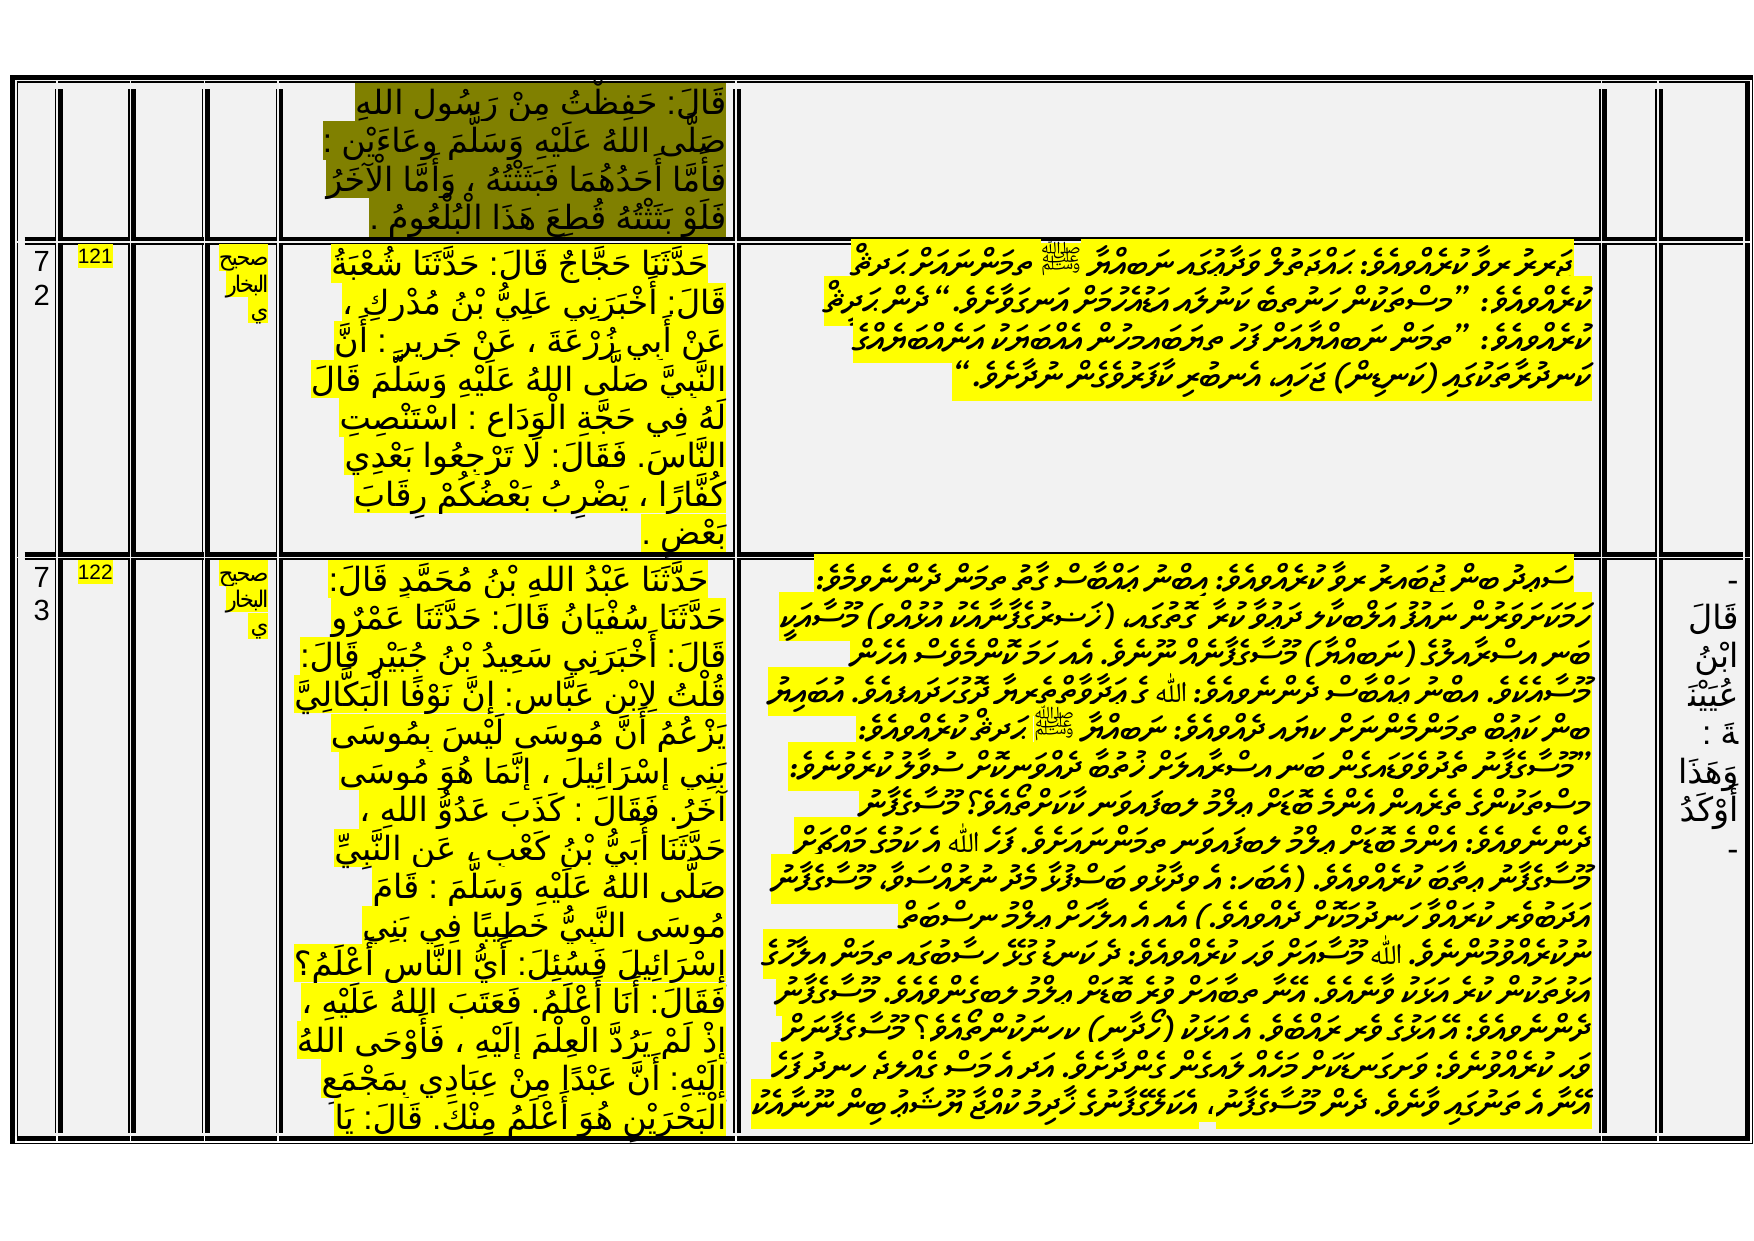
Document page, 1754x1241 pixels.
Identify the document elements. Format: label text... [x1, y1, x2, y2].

table_cell 122 [59, 552, 132, 1136]
table_cell [136, 245, 202, 552]
table_cell صحيح البخاري [206, 552, 279, 1136]
table_cell 120 [59, 80, 132, 237]
table_cell [15, 237, 59, 552]
table_cell [15, 552, 59, 1136]
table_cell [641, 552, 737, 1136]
table_cell [1607, 245, 1655, 552]
table_cell [1659, 237, 1749, 552]
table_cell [1659, 552, 1749, 1136]
table_cell [1603, 552, 1659, 1136]
table_cell حَدَّثَنَا حَجَّاجٌ قَالَ: حَدَّثَنَا شُعْبَةُ قَالَ: أَخْبَرَنِي عَلِيُّ بْنُ مُدْرِكٍ ، عَنْ أَبِي زُرْعَةَ ، عَنْ جَرِيرٍ : أَنَّ النَّبِيَّ صَلَّى اللهُ عَلَيْهِ وَسَلَّمَ قَالَ لَهُ فِي حَجَّةِ الْوَدَاعِ : اسْتَنْصِتِ النَّاسَ. فَقَالَ: لَا تَرْجِعُوا بَعْدِي كُفَّارًا ، يَضْرِبُ بَعْضُكُمْ رِقَابَ بَعْضٍ . [671, 245, 733, 552]
table_cell [1659, 83, 1745, 237]
table_cell صحيح البخاري [210, 245, 276, 552]
table_cell [1603, 80, 1659, 237]
table_cell حَدَّثَنَا حَجَّاجٌ قَالَ: حَدَّثَنَا شُعْبَةُ قَالَ: أَخْبَرَنِي عَلِيُّ بْنُ مُدْرِكٍ ، عَنْ أَبِي زُرْعَةَ ، عَنْ جَرِيرٍ : أَنَّ النَّبِيَّ صَلَّى اللهُ عَلَيْهِ وَسَلَّمَ قَالَ لَهُ فِي حَجَّةِ الْوَدَاعِ : اسْتَنْصِتِ النَّاسَ. فَقَالَ: لَا تَرْجِعُوا بَعْدِي كُفَّارًا ، يَضْرِبُ بَعْضُكُمْ رِقَابَ بَعْضٍ . [283, 245, 666, 552]
table_cell [15, 80, 59, 237]
table_cell [132, 80, 206, 237]
table_cell 121 [63, 245, 128, 552]
table_cell صحيح البخاري [206, 80, 279, 237]
table_cell [132, 552, 206, 1136]
table_cell ޖަރީރު ރިވާ ކުރެއްވިއެވެ: ޙައްޖަތުލް ވަދާޢުގައި ނަބިއްޔާ ﷺ ތިމަންނައަށް ޙަދީޘް ކުރެއްވިއެވެ: ”މީސްތަކުން ހަނުތިބެ ކަނުލައި އަޑުއެހުމަށް އަނގަވާށެވެ.“ ދެން ޙަދީޘް ކުރެއްވިއެވެ: ”ތިމަން ނަބިއްޔާއަށް ފަހު ތިޔަބައިމީހުން އެއްބަޔަކު އަނެއްބަޔެއްގެ ކަނދުރާތަކުގައި (ކަނޑިން) ޖަހައި، އެނބުރި ކާފަރުވެގެން ނުދާށެވެ.“ [741, 245, 1599, 552]
